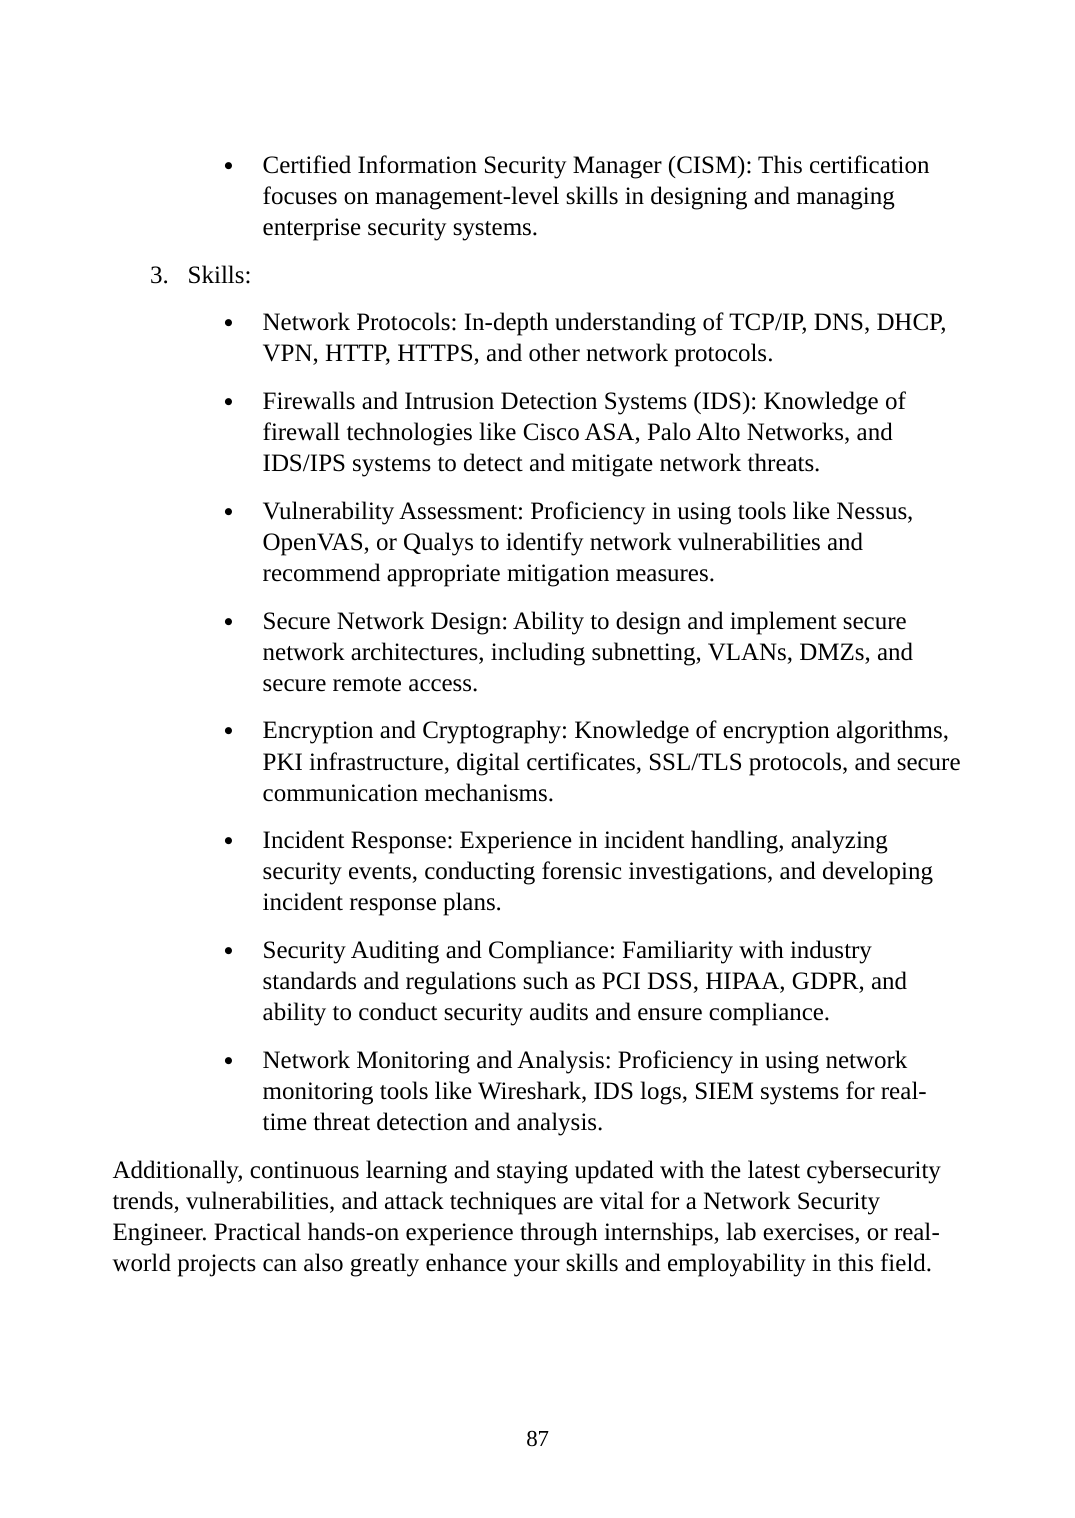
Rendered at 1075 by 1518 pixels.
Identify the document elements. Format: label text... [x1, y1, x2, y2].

list Encryption and Cryptography: Knowledge of encryption algorithms, PKI infrastructure, digital certificates, SSL/TLS protocols, and secure communication mechanisms. [225, 716, 962, 806]
list Vulnerability Assessment: Proficiency in using tools like Nessus, OpenVAS, or Qualys to identify network vulnerabilities and recommend appropriate mitigation measures. [225, 496, 962, 587]
list Skills: [150, 260, 962, 288]
list Incident Response: Experience in incident handling, analyzing security events, conducting forensic investigations, and developing incident response plans. [225, 825, 962, 916]
text Additionally, continuous learning and staying updated with the latest cybersecurity trends, vulnerabilities, and attack techniques are vital for a Network Security Engineer. Practical hands-on experience through internships, lab exercises, or real-world projects can also greatly enhance your skills and employability in this field. [112, 1155, 962, 1277]
list Network Protocols: In-depth understanding of TCP/IP, DNS, DHCP, VPN, HTTP, HTTPS, and other network protocols. [225, 307, 962, 367]
list Certified Information Security Manager (CISM): This certification focuses on management-level skills in designing and managing enterprise security systems. [225, 150, 962, 241]
list Firewalls and Intrusion Detection Systems (IDS): Knowledge of firewall technologies like Cisco ASA, Palo Alto Networks, and IDS/IPS systems to detect and mitigate network threats. [225, 386, 962, 477]
list Secure Network Design: Ability to design and implement secure network architectures, including subnetting, VLANs, DMZs, and secure remote access. [225, 606, 962, 697]
list Security Auditing and Compliance: Familiarity with industry standards and regulations such as PCI DSS, HIPAA, GDPR, and ability to conduct security audits and ensure compliance. [225, 935, 962, 1026]
list Network Monitoring and Analysis: Proficiency in using network monitoring tools like Wireshark, IDS logs, SIEM systems for real-time threat detection and analysis. [225, 1045, 962, 1136]
